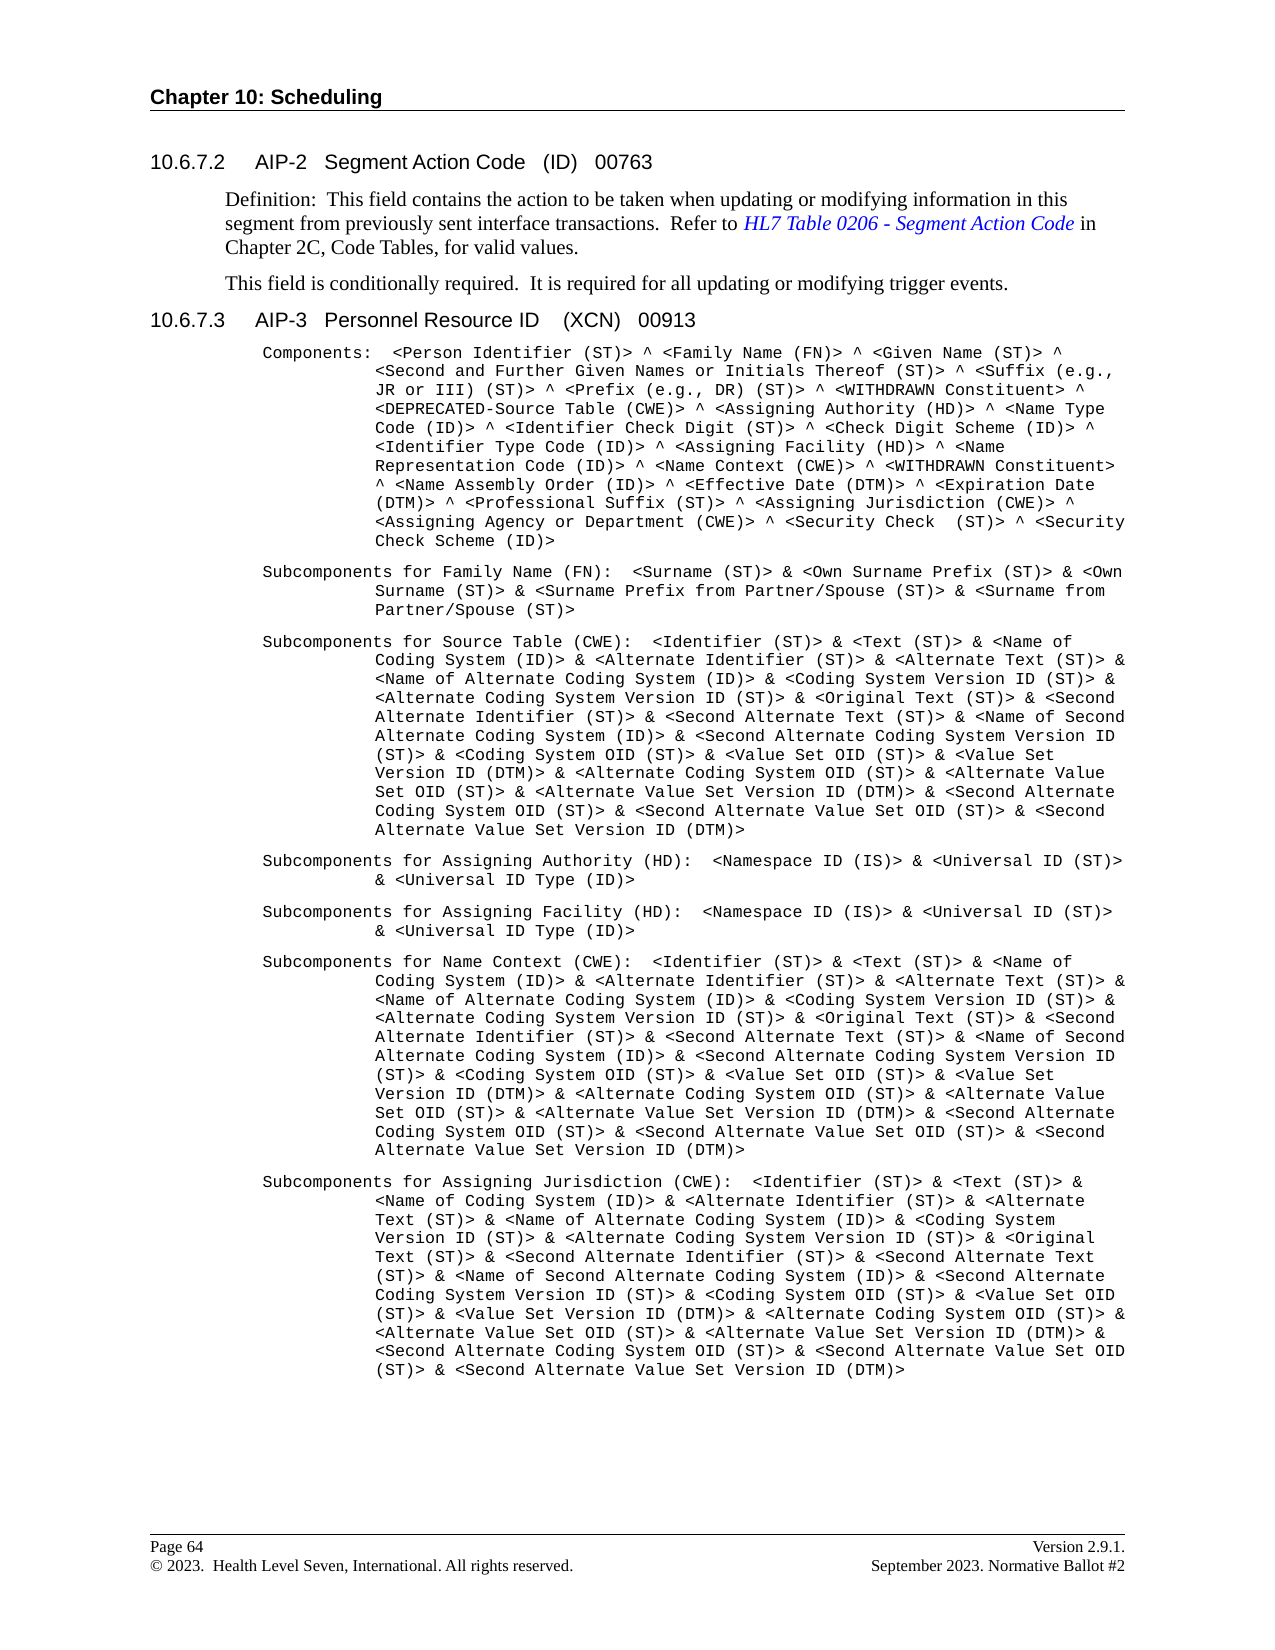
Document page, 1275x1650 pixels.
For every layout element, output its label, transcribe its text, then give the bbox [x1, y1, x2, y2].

text Components: <Person Identifier (ST)> ^ <Family Name (FN)> ^ <Given Name (ST)> ^ <Second and Further Given Names or Initials Thereof (ST)> ^ <Suffix (e.g., JR or III) (ST)> ^ <Prefix (e.g., DR) (ST)> ^ <WITHDRAWN Constituent> ^ <DEPRECATED-Source Table (CWE)> ^ <Assigning Authority (HD)> ^ <Name Type Code (ID)> ^ <Identifier Check Digit (ST)> ^ <Check Digit Scheme (ID)> ^ <Identifier Type Code (ID)> ^ <Assigning Facility (HD)> ^ <Name Representation Code (ID)> ^ <Name Context (CWE)> ^ <WITHDRAWN Constituent> ^ <Name Assembly Order (ID)> ^ <Effective Date (DTM)> ^ <Expiration Date (DTM)> ^ <Professional Suffix (ST)> ^ <Assigning Jurisdiction (CWE)> ^ <Assigning Agency or Department (CWE)> ^ <Security Check (ST)> ^ <Security Check Scheme (ID)> [262, 344, 1125, 552]
text Subcomponents for Family Name (FN): <Surname (ST)> & <Own Surname Prefix (ST)> & <Own Surname (ST)> & <Surname Prefix from Partner/Spouse (ST)> & <Surname from Partner/Spouse (ST)> [262, 564, 1125, 621]
text Subcomponents for Name Context (CWE): <Identifier (ST)> & <Text (ST)> & <Name of Coding System (ID)> & <Alternate Identifier (ST)> & <Alternate Text (ST)> & <Name of Alternate Coding System (ID)> & <Coding System Version ID (ST)> & <Alternate Coding System Version ID (ST)> & <Original Text (ST)> & <Second Alternate Identifier (ST)> & <Second Alternate Text (ST)> & <Name of Second Alternate Coding System (ID)> & <Second Alternate Coding System Version ID (ST)> & <Coding System OID (ST)> & <Value Set OID (ST)> & <Value Set Version ID (DTM)> & <Alternate Coding System OID (ST)> & <Alternate Value Set OID (ST)> & <Alternate Value Set Version ID (DTM)> & <Second Alternate Coding System OID (ST)> & <Second Alternate Value Set OID (ST)> & <Second Alternate Value Set Version ID (DTM)> [262, 953, 1125, 1161]
subtitle 10.6.7.3 AIP-3 Personnel Resource ID (XCN) 00913 [150, 308, 1125, 332]
text Definition: This field contains the action to be taken when updating or modifying information in this segment from previously sent interface transactions. Refer to HL7 Table 0206 - Segment Action Code in Chapter 2C, Code Tables, for valid values. [225, 186, 1125, 259]
text Subcomponents for Source Table (CWE): <Identifier (ST)> & <Text (ST)> & <Name of Coding System (ID)> & <Alternate Identifier (ST)> & <Alternate Text (ST)> & <Name of Alternate Coding System (ID)> & <Coding System Version ID (ST)> & <Alternate Coding System Version ID (ST)> & <Original Text (ST)> & <Second Alternate Identifier (ST)> & <Second Alternate Text (ST)> & <Name of Second Alternate Coding System (ID)> & <Second Alternate Coding System Version ID (ST)> & <Coding System OID (ST)> & <Value Set OID (ST)> & <Value Set Version ID (DTM)> & <Alternate Coding System OID (ST)> & <Alternate Value Set OID (ST)> & <Alternate Value Set Version ID (DTM)> & <Second Alternate Coding System OID (ST)> & <Second Alternate Value Set OID (ST)> & <Second Alternate Value Set Version ID (DTM)> [262, 633, 1125, 841]
text Subcomponents for Assigning Authority (HD): <Namespace ID (IS)> & <Universal ID (ST)> & <Universal ID Type (ID)> [262, 853, 1125, 891]
text Subcomponents for Assigning Facility (HD): <Namespace ID (IS)> & <Universal ID (ST)> & <Universal ID Type (ID)> [262, 903, 1125, 941]
text This field is conditionally required. It is required for all updating or modifying trigger events. [225, 271, 1125, 295]
subtitle 10.6.7.2 AIP-2 Segment Action Code (ID) 00763 [150, 150, 1125, 174]
text Subcomponents for Assigning Jurisdiction (CWE): <Identifier (ST)> & <Text (ST)> & <Name of Coding System (ID)> & <Alternate Identifier (ST)> & <Alternate Text (ST)> & <Name of Alternate Coding System (ID)> & <Coding System Version ID (ST)> & <Alternate Coding System Version ID (ST)> & <Original Text (ST)> & <Second Alternate Identifier (ST)> & <Second Alternate Text (ST)> & <Name of Second Alternate Coding System (ID)> & <Second Alternate Coding System Version ID (ST)> & <Coding System OID (ST)> & <Value Set OID (ST)> & <Value Set Version ID (DTM)> & <Alternate Coding System OID (ST)> & <Alternate Value Set OID (ST)> & <Alternate Value Set Version ID (DTM)> & <Second Alternate Coding System OID (ST)> & <Second Alternate Value Set OID (ST)> & <Second Alternate Value Set Version ID (DTM)> [262, 1173, 1125, 1381]
